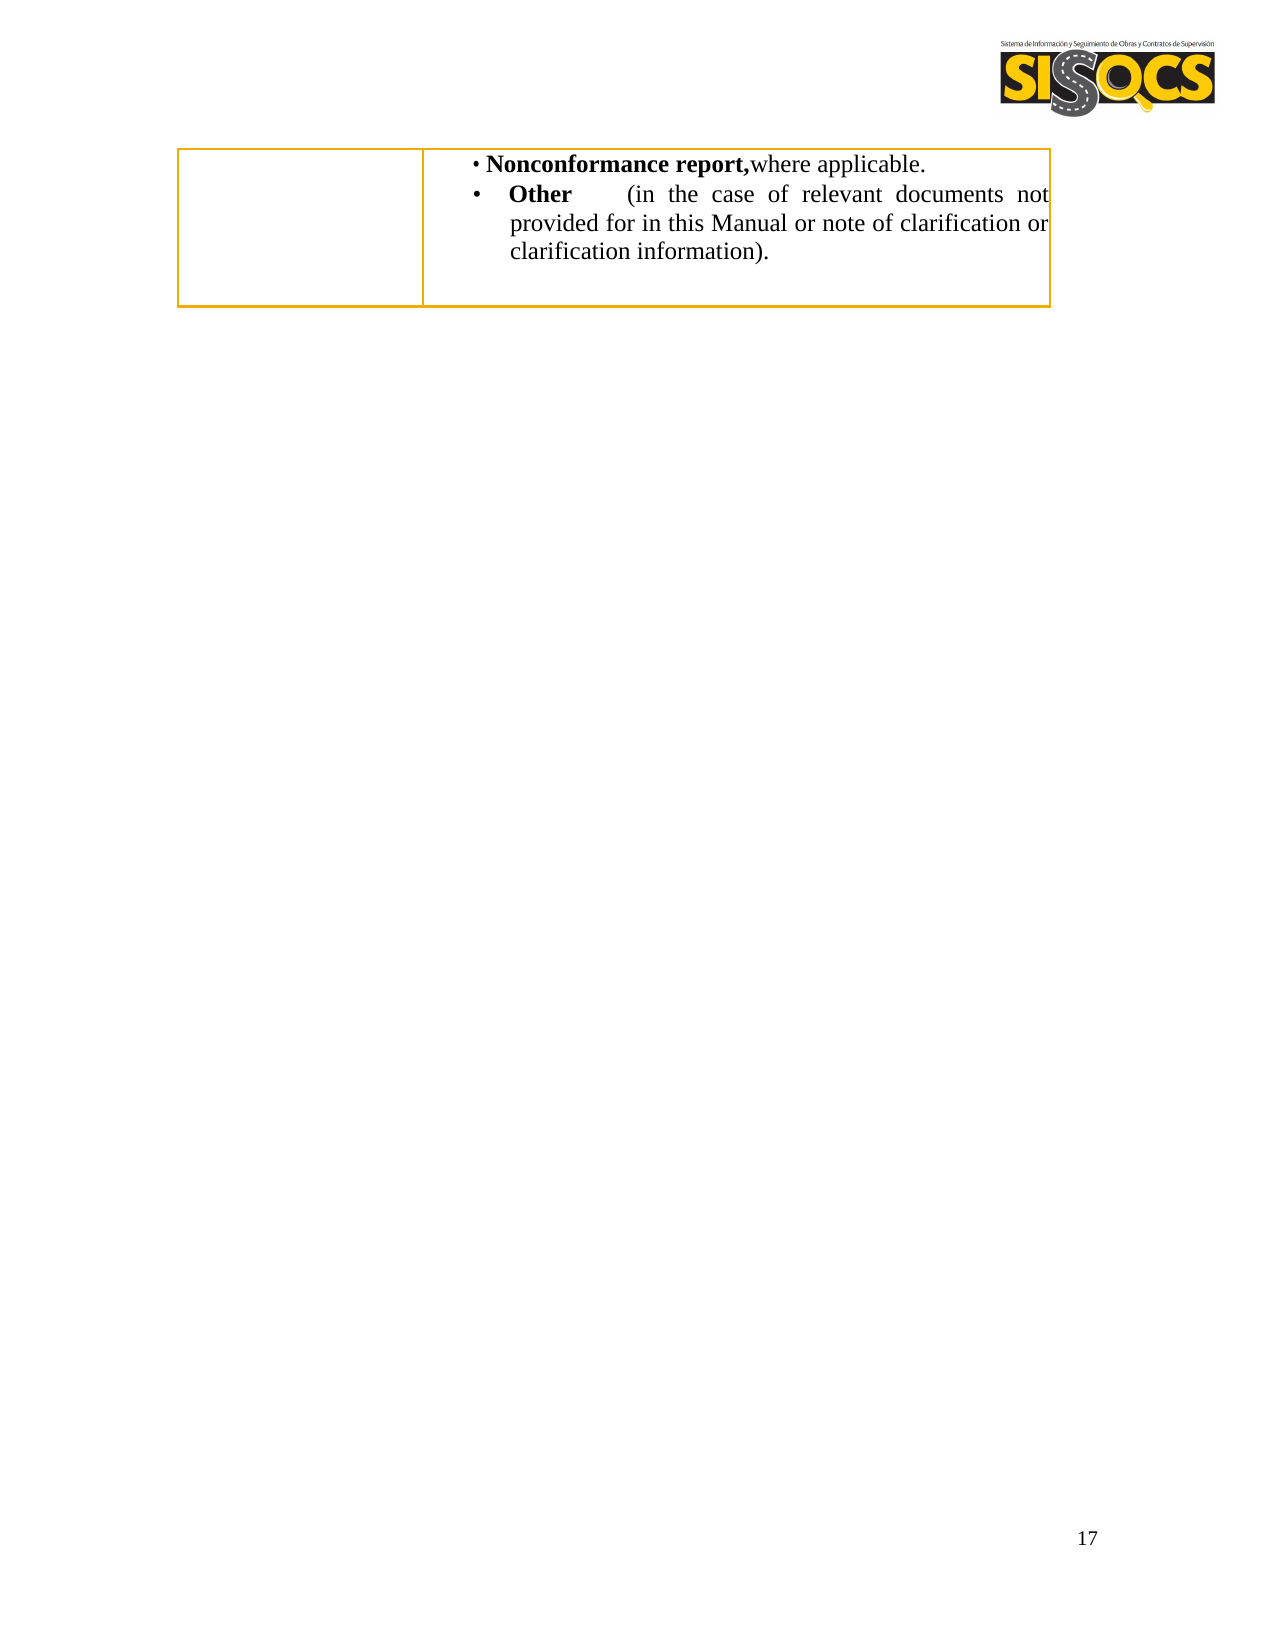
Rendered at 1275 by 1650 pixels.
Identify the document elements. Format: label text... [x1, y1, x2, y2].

picture [992, 38, 1219, 118]
text • Nonconformance report,where applicable. [472, 149, 1229, 178]
text • Other (in the case of relevant documents not provided for in this Manual or note of clarification or clarification information). [472, 179, 1049, 265]
